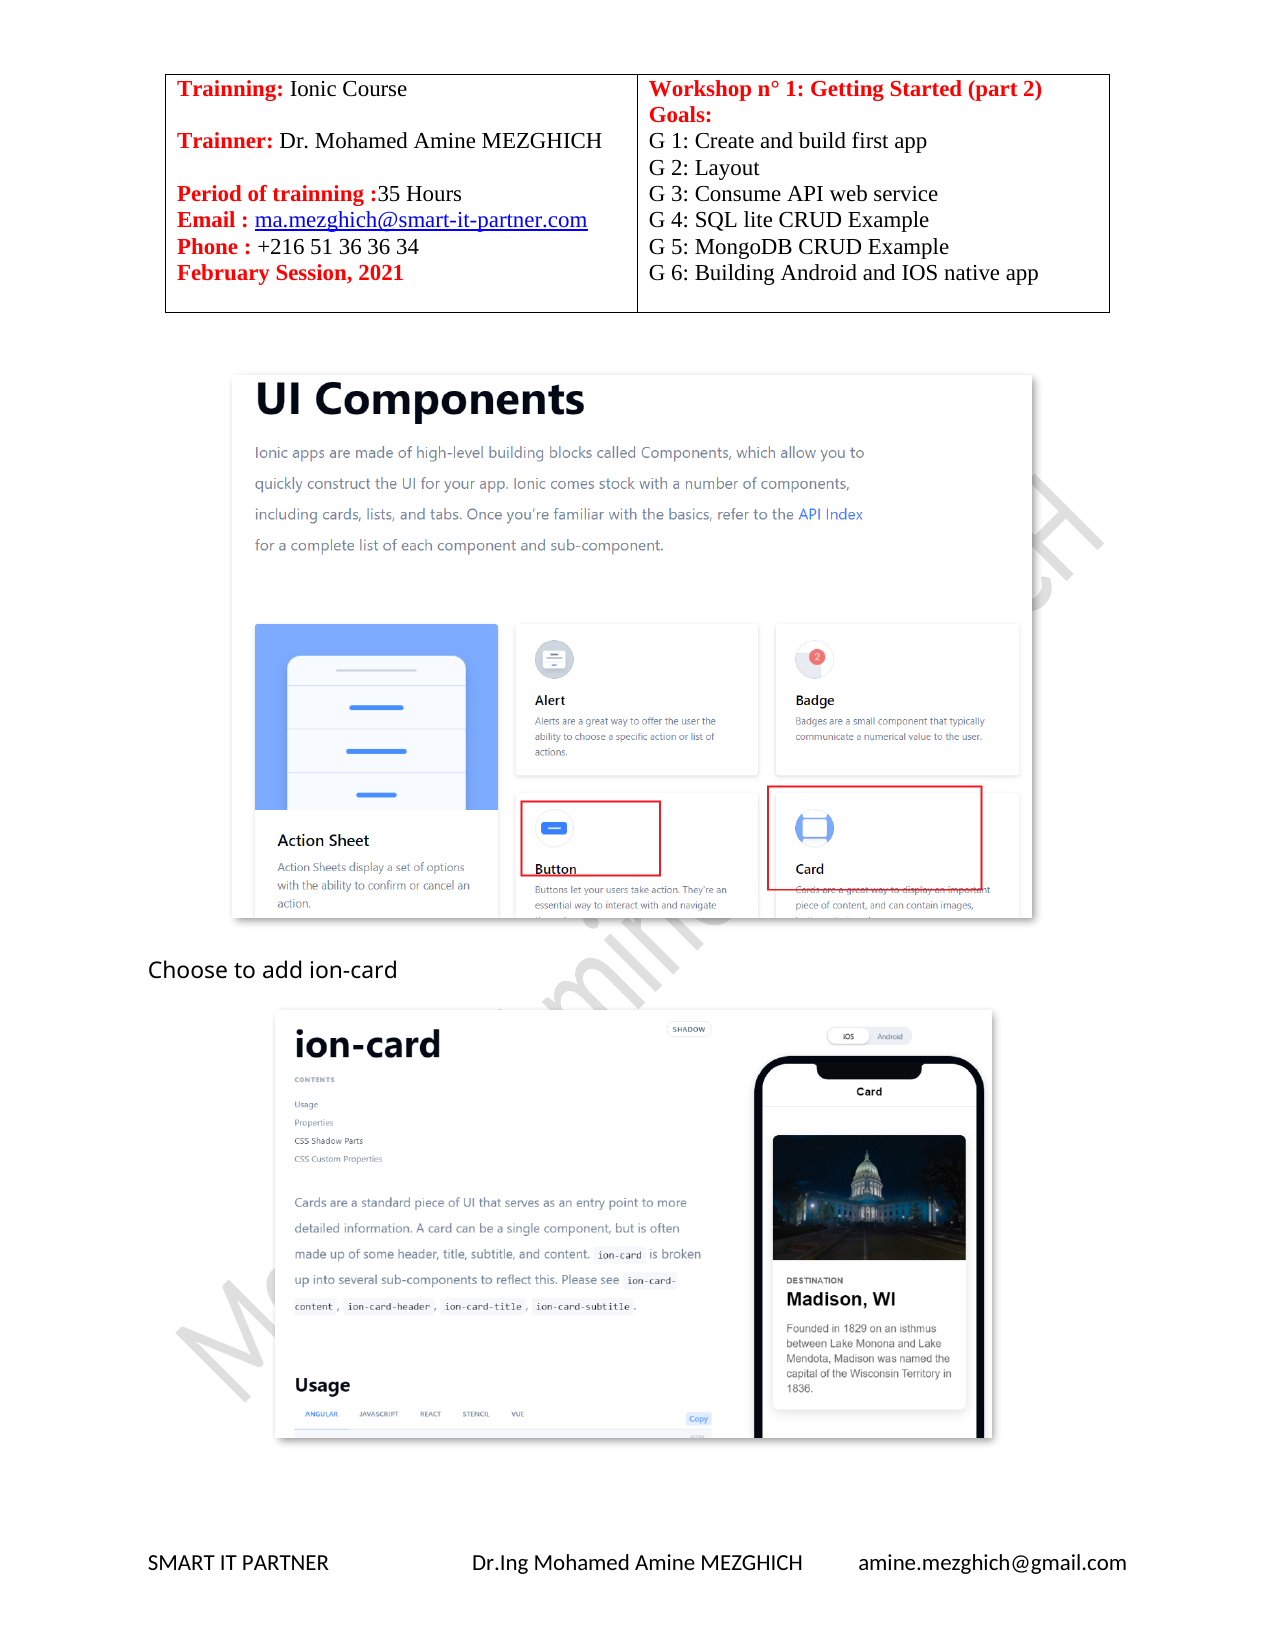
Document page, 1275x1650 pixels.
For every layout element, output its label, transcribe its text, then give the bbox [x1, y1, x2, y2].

text Choose to add ion-card [148, 954, 1127, 985]
picture [275, 1010, 992, 1438]
picture [232, 375, 1032, 918]
